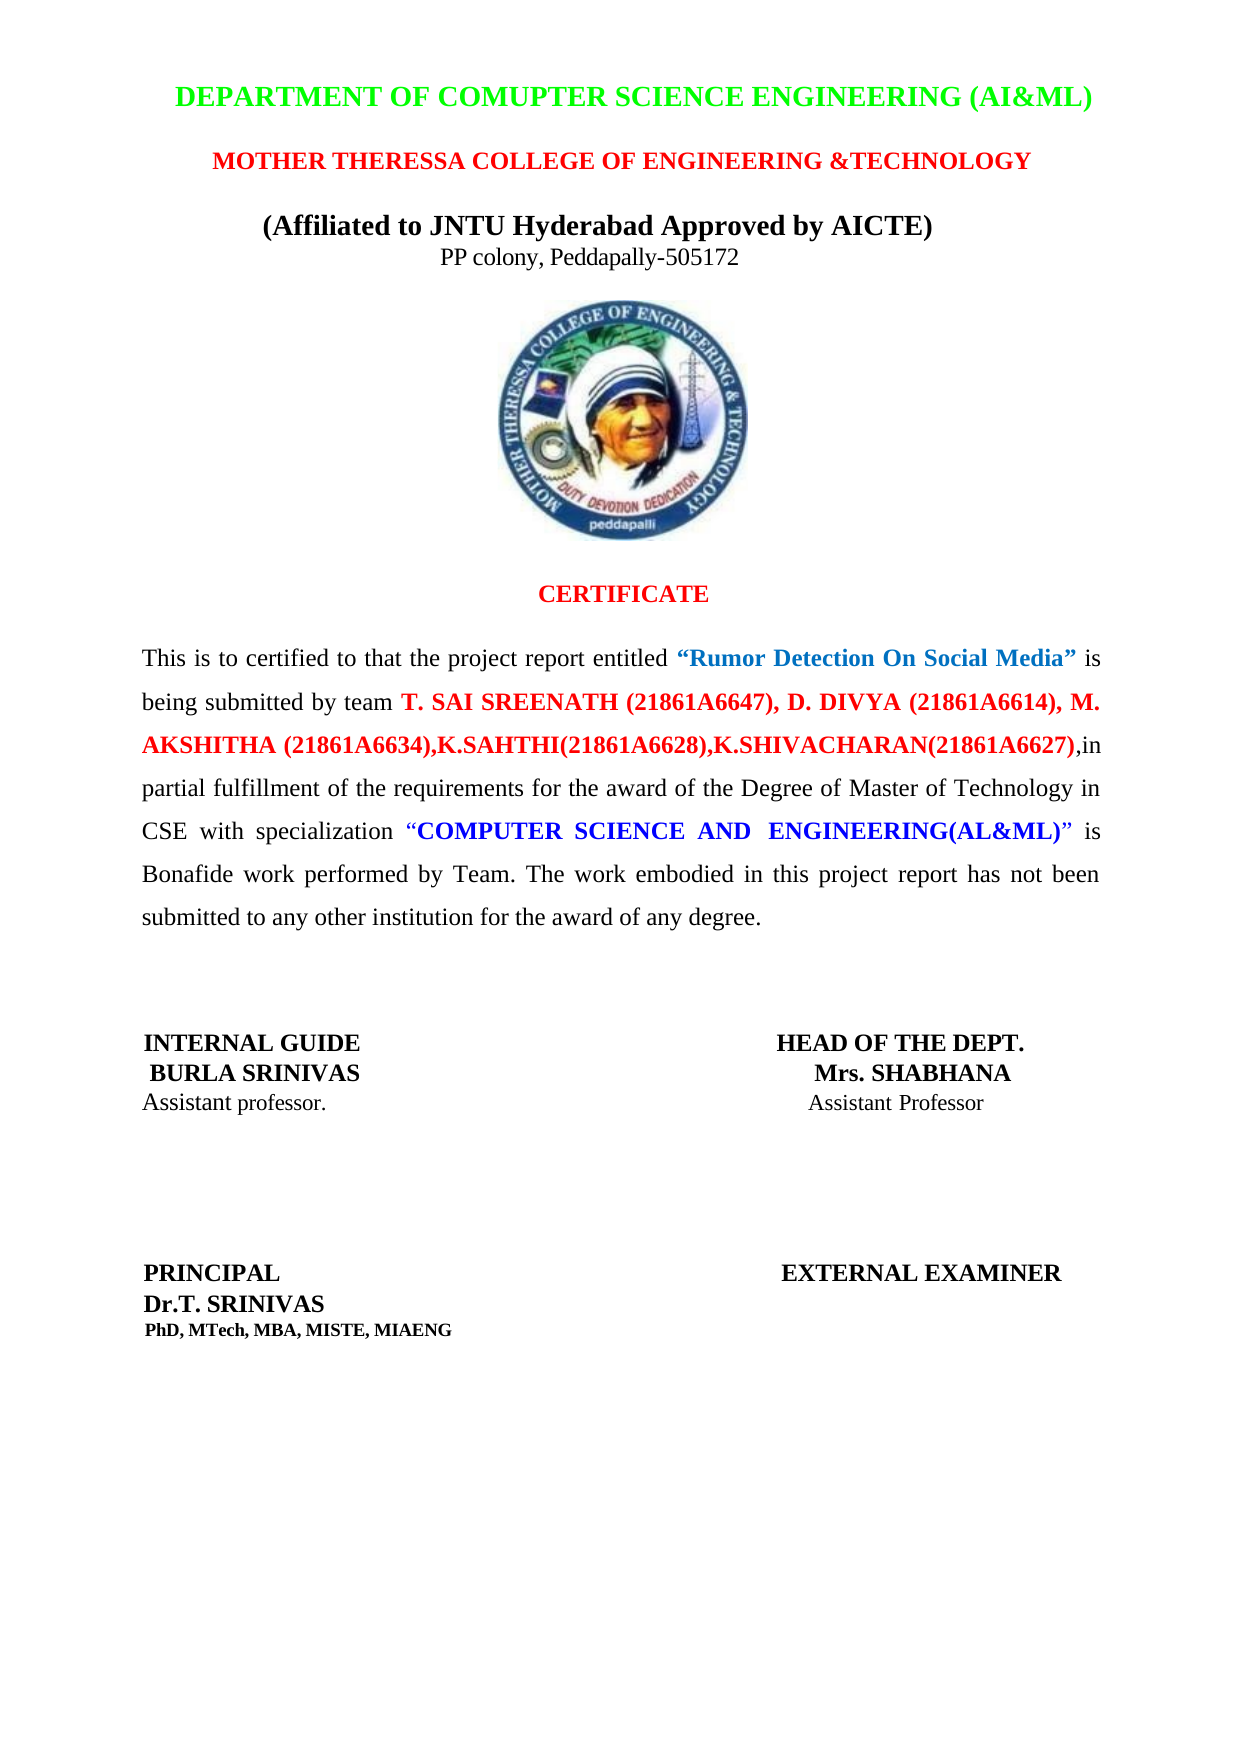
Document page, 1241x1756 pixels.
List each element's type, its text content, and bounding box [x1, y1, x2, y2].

text (Affiliated to JNTU Hyderabad Approved by AICTE) [131, 208, 1113, 242]
text INTERNAL GUIDE HEAD OF THE DEPT. [131, 1028, 1113, 1057]
text DEPARTMENT OF COMUPTER SCIENCE ENGINEERING (AI&ML) [131, 79, 1113, 113]
text Assistant professor. Assistant Professor [142, 1087, 1101, 1115]
text PRINCIPAL EXTERNAL EXAMINER [131, 1258, 1113, 1287]
text Dr.T. SRINIVAS [131, 1289, 1113, 1318]
text PhD, MTech, MBA, MISTE, MIAENG [131, 1318, 1113, 1340]
text BURLA SRINIVAS Mrs. SHABHANA [131, 1058, 1113, 1087]
text This is to certified to that the project report entitled “Rumor Detection On Social Media” is being submitted by team T. SAI SREENATH (21861A6647), D. DIVYA (21861A6614), M. AKSHITHA (21861A6634),K.SAHTHI(21861A6628),K.SHIVACHARAN(21861A6627),in partial fulfillment of the requirements for the award of the Degree of Master of Technology in CSE with specialization “COMPUTER SCIENCE AND ENGINEERING(AL&ML)” is Bonafide work performed by Team. The work embodied in this project report has not been submitted to any other institution for the award of any degree. [142, 643, 1101, 931]
text CERTIFICATE [131, 579, 742, 608]
text PP colony, Peddapally-505172 [131, 242, 742, 271]
text MOTHER THERESSA COLLEGE OF ENGINEERING &TECHNOLOGY [131, 146, 1113, 175]
picture [497, 300, 748, 541]
